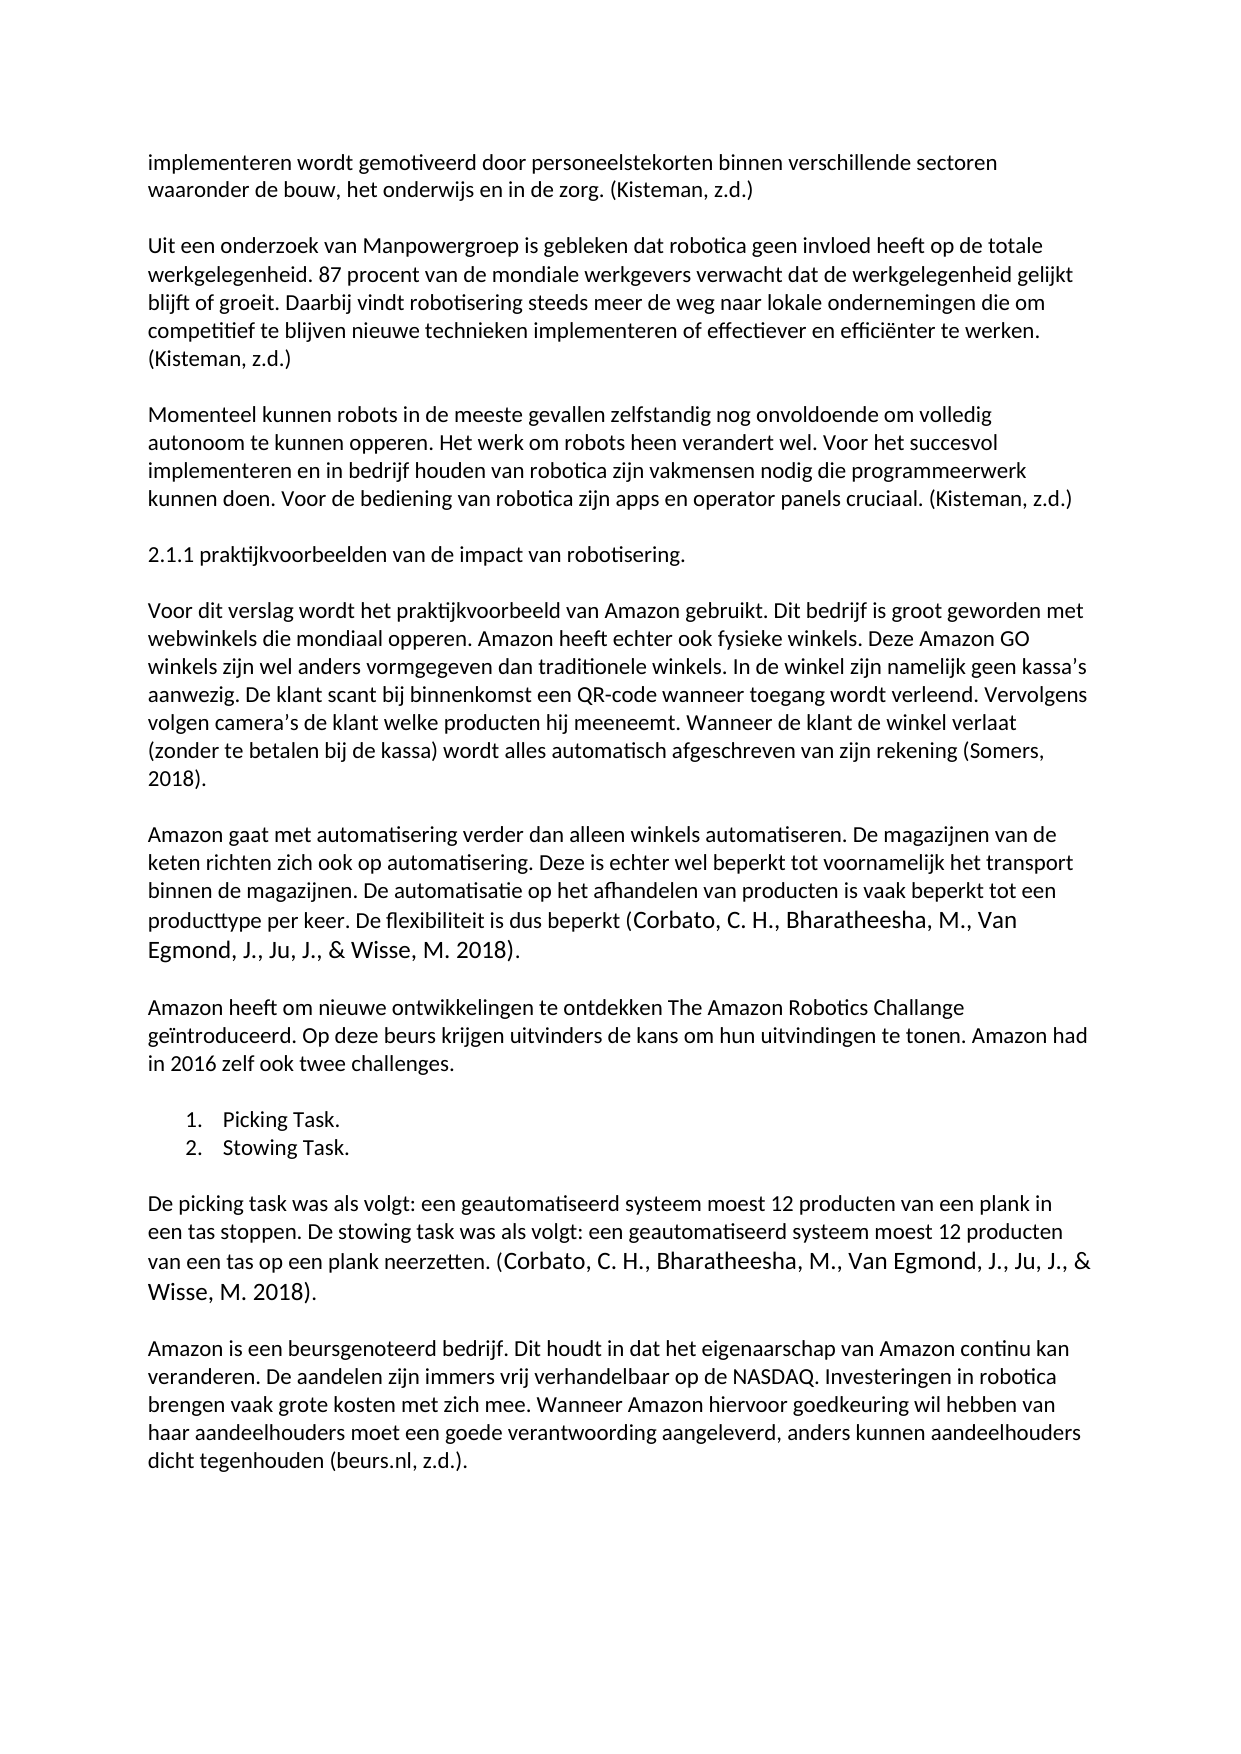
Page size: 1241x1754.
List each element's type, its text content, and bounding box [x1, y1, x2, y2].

text Momenteel kunnen robots in de meeste gevallen zelfstandig nog onvoldoende om volledig autonoom te kunnen opperen. Het werk om robots heen verandert wel. Voor het succesvol implementeren en in bedrijf houden van robotica zijn vakmensen nodig die programmeerwerk kunnen doen. Voor de bediening van robotica zijn apps en operator panels cruciaal. (Kisteman, z.d.) [148, 400, 1093, 512]
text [148, 148, 1093, 204]
text 2.1.1 praktijkvoorbeelden van de impact van robotisering. [148, 540, 1093, 568]
text Amazon heeft om nieuwe ontwikkelingen te ontdekken The Amazon Robotics Challange geïntroduceerd. Op deze beurs krijgen uitvinders de kans om hun uitvindingen te tonen. Amazon had in 2016 zelf ook twee challenges. [148, 993, 1093, 1077]
text Amazon is een beursgenoteerd bedrijf. Dit houdt in dat het eigenaarschap van Amazon continu kan veranderen. De aandelen zijn immers vrij verhandelbaar op de NASDAQ. Investeringen in robotica brengen vaak grote kosten met zich mee. Wanneer Amazon hiervoor goedkeuring wil hebben van haar aandeelhouders moet een goede verantwoording aangeleverd, anders kunnen aandeelhouders dicht tegenhouden (beurs.nl, z.d.). [148, 1334, 1093, 1474]
text De picking task was als volgt: een geautomatiseerd systeem moest 12 producten van een plank in een tas stoppen. De stowing task was als volgt: een geautomatiseerd systeem moest 12 producten van een tas op een plank neerzetten. (Corbato, C. H., Bharatheesha, M., Van Egmond, J., Ju, J., & Wisse, M. 2018). [148, 1189, 1093, 1306]
text Amazon gaat met automatisering verder dan alleen winkels automatiseren. De magazijnen van de keten richten zich ook op automatisering. Deze is echter wel beperkt tot voornamelijk het transport binnen de magazijnen. De automatisatie op het afhandelen van producten is vaak beperkt tot een producttype per keer. De flexibiliteit is dus beperkt (Corbato, C. H., Bharatheesha, M., Van Egmond, J., Ju, J., & Wisse, M. 2018). [148, 820, 1093, 965]
list Stowing Task. [185, 1133, 1093, 1161]
text Voor dit verslag wordt het praktijkvoorbeeld van Amazon gebruikt. Dit bedrijf is groot geworden met webwinkels die mondiaal opperen. Amazon heeft echter ook fysieke winkels. Deze Amazon GO winkels zijn wel anders vormgegeven dan traditionele winkels. In de winkel zijn namelijk geen kassa’s aanwezig. De klant scant bij binnenkomst een QR-code wanneer toegang wordt verleend. Vervolgens volgen camera’s de klant welke producten hij meeneemt. Wanneer de klant de winkel verlaat (zonder te betalen bij de kassa) wordt alles automatisch afgeschreven van zijn rekening (Somers, 2018). [148, 596, 1093, 792]
list Picking Task. [185, 1105, 1093, 1133]
text Uit een onderzoek van Manpowergroep is gebleken dat robotica geen invloed heeft op de totale werkgelegenheid. 87 procent van de mondiale werkgevers verwacht dat de werkgelegenheid gelijkt blijft of groeit. Daarbij vindt robotisering steeds meer de weg naar lokale ondernemingen die om competitief te blijven nieuwe technieken implementeren of effectiever en efficiënter te werken. (Kisteman, z.d.) [148, 232, 1093, 372]
